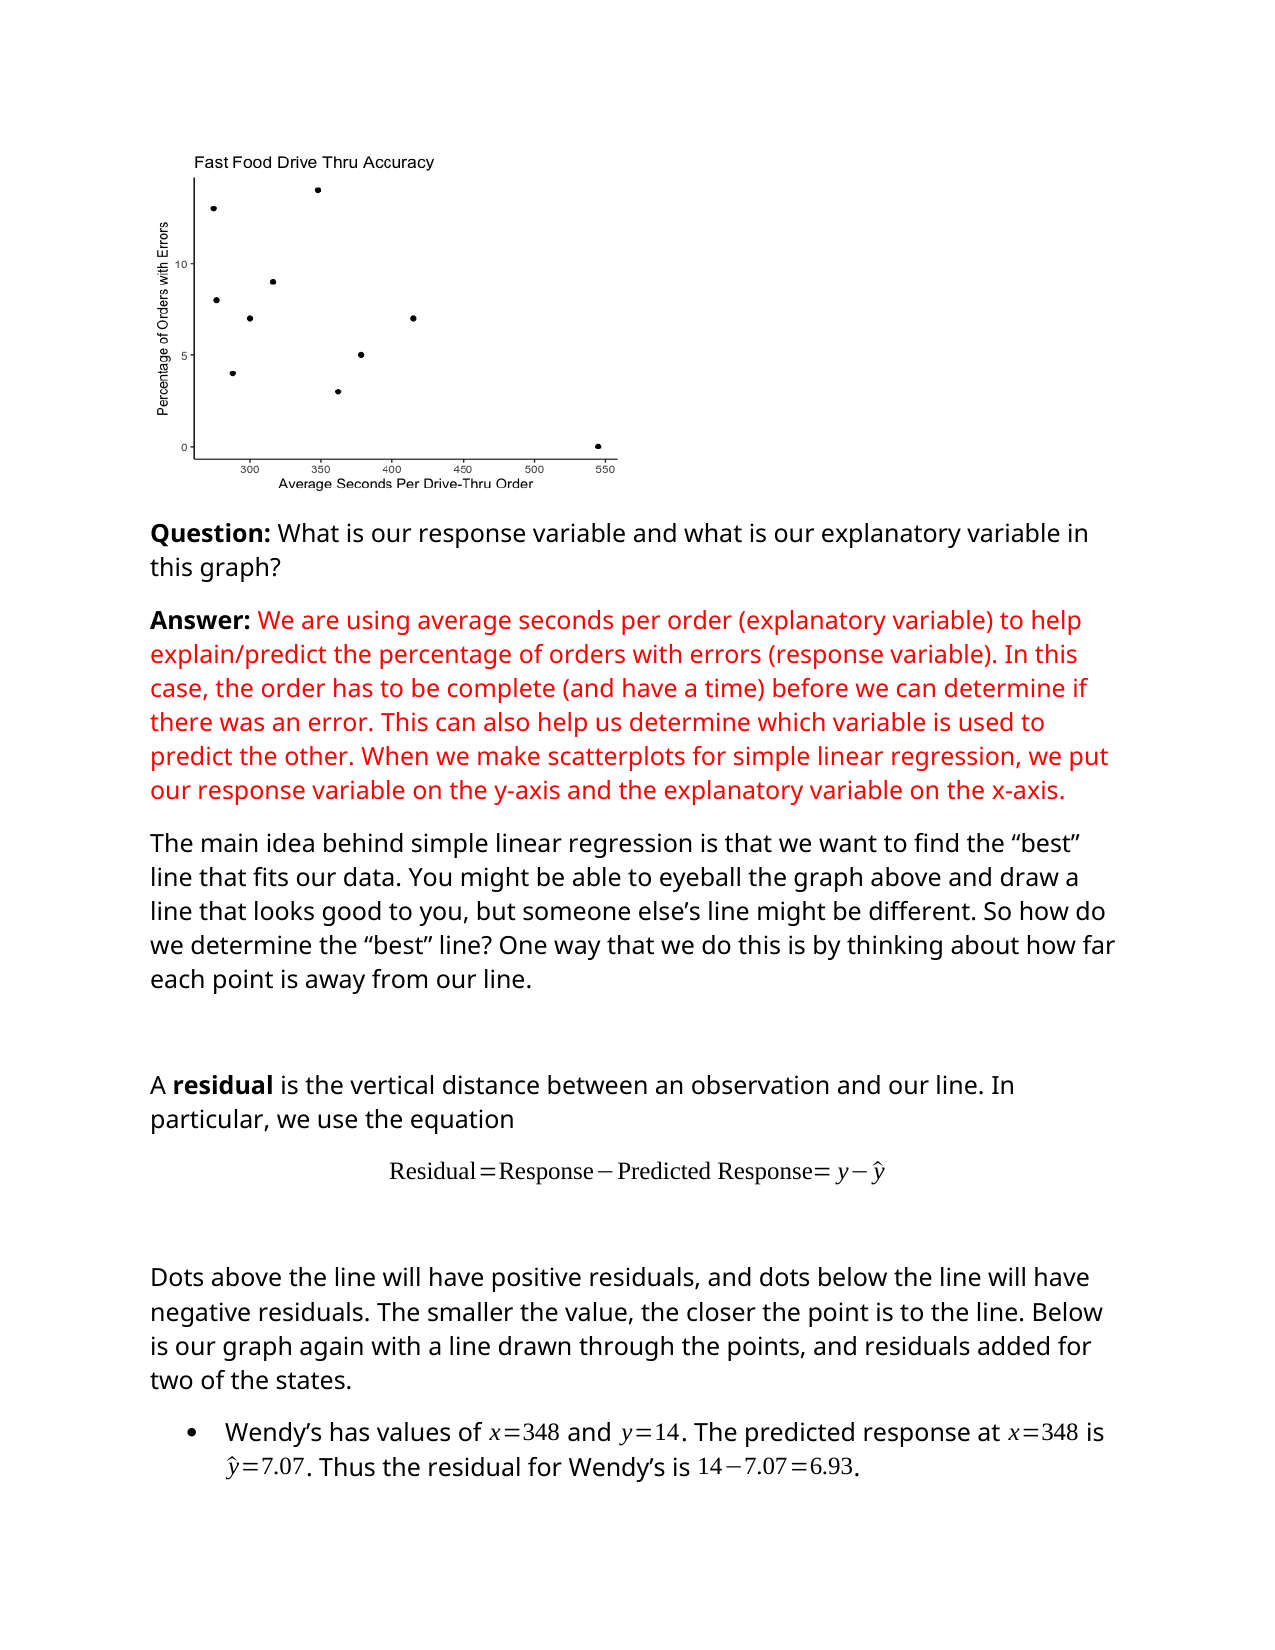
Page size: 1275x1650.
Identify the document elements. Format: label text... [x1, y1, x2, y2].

text The main idea behind simple linear regression is that we want to find the “best” line that fits our data. You might be able to eyeball the graph above and draw a line that looks good to you, but someone else’s line might be different. So how do we determine the “best” line? One way that we do this is by thinking about how far each point is away from our line. [150, 826, 1125, 996]
text A residual is the vertical distance between an observation and our line. In particular, we use the equation [150, 1068, 1125, 1136]
text Dots above the line will have positive residuals, and dots below the line will have negative residuals. The smaller the value, the closer the point is to the line. Below is our graph again with a line drawn through the points, and residuals added for two of the states. [150, 1260, 1125, 1396]
text Answer: We are using average seconds per order (explanatory variable) to help explain/predict the percentage of orders with errors (response variable). In this case, the order has to be complete (and have a time) before we can determine if there was an error. This can also help us determine which variable is used to predict the other. When we make scatterplots for simple linear regression, we put our response variable on the y-axis and the explanatory variable on the x-axis. [150, 603, 1125, 807]
text Question: What is our response variable and what is our explanatory variable in this graph? [150, 516, 1125, 584]
picture [150, 150, 624, 497]
list Wendy’s has values of and . The predicted response at is . Thus the residual for Wendy’s is . [187, 1415, 1125, 1483]
